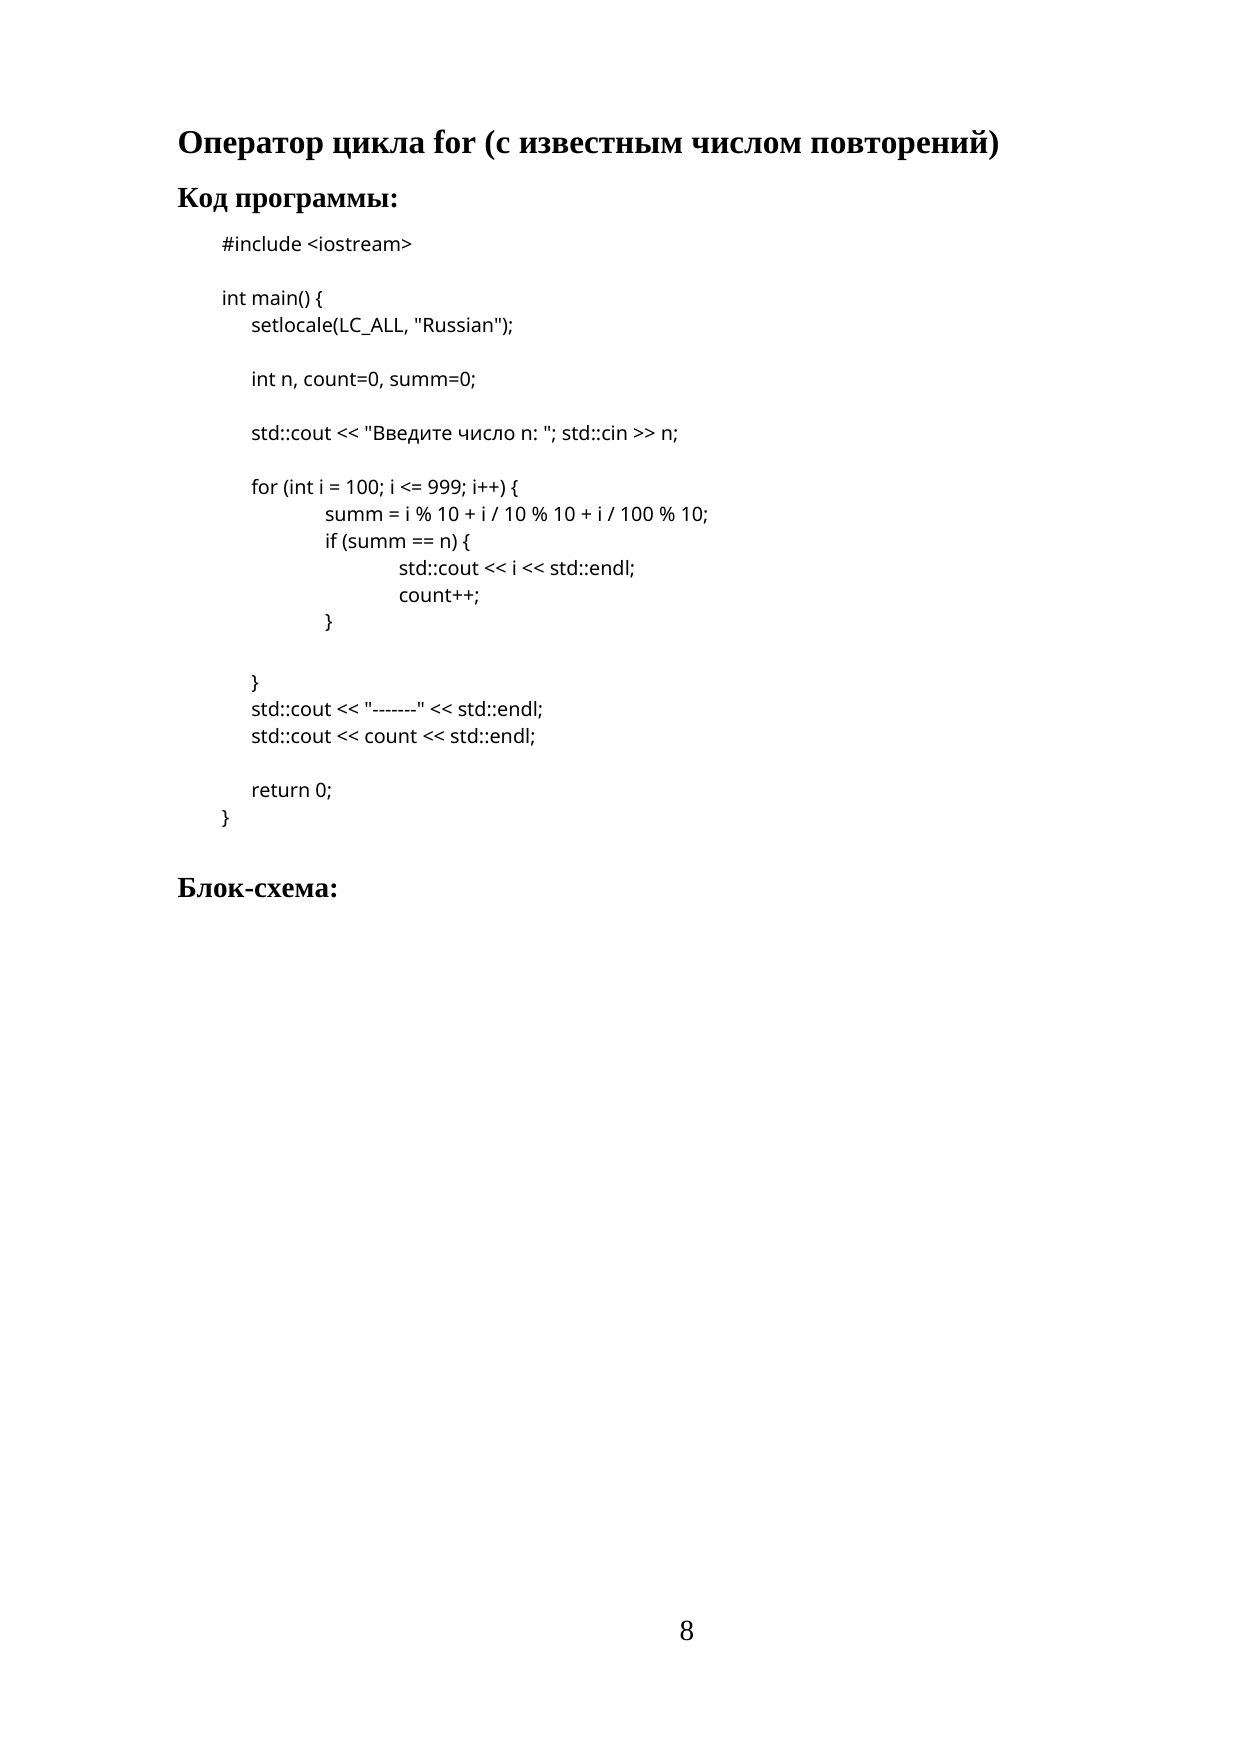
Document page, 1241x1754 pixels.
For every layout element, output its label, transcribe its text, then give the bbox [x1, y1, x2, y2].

text setlocale(LC_ALL, "Russian"); [177, 311, 1152, 338]
text } [177, 668, 1152, 695]
text int main() { [177, 284, 1152, 311]
text std::cout << i << std::endl; [177, 554, 1152, 581]
text for (int i = 100; i <= 999; i++) { [177, 473, 1152, 500]
subtitle Оператор цикла for (с известным числом повторений) [177, 122, 1152, 161]
text count++; [177, 581, 1152, 608]
text std::cout << count << std::endl; [177, 722, 1152, 749]
text return 0; [177, 776, 1152, 803]
text Блок-схема: [177, 871, 1152, 904]
text int n, count=0, summ=0; [177, 365, 1152, 392]
text #include <iostream> [177, 230, 1152, 257]
text std::cout << "-------" << std::endl; [177, 695, 1152, 722]
text if (summ == n) { [177, 527, 1152, 554]
text } [177, 803, 1152, 830]
text } [251, 608, 1152, 635]
text std::cout << "Введите число n: "; std::cin >> n; [177, 419, 1152, 446]
text summ = i % 10 + i / 10 % 10 + i / 100 % 10; [177, 500, 1152, 527]
text Код программы: [177, 180, 1152, 213]
